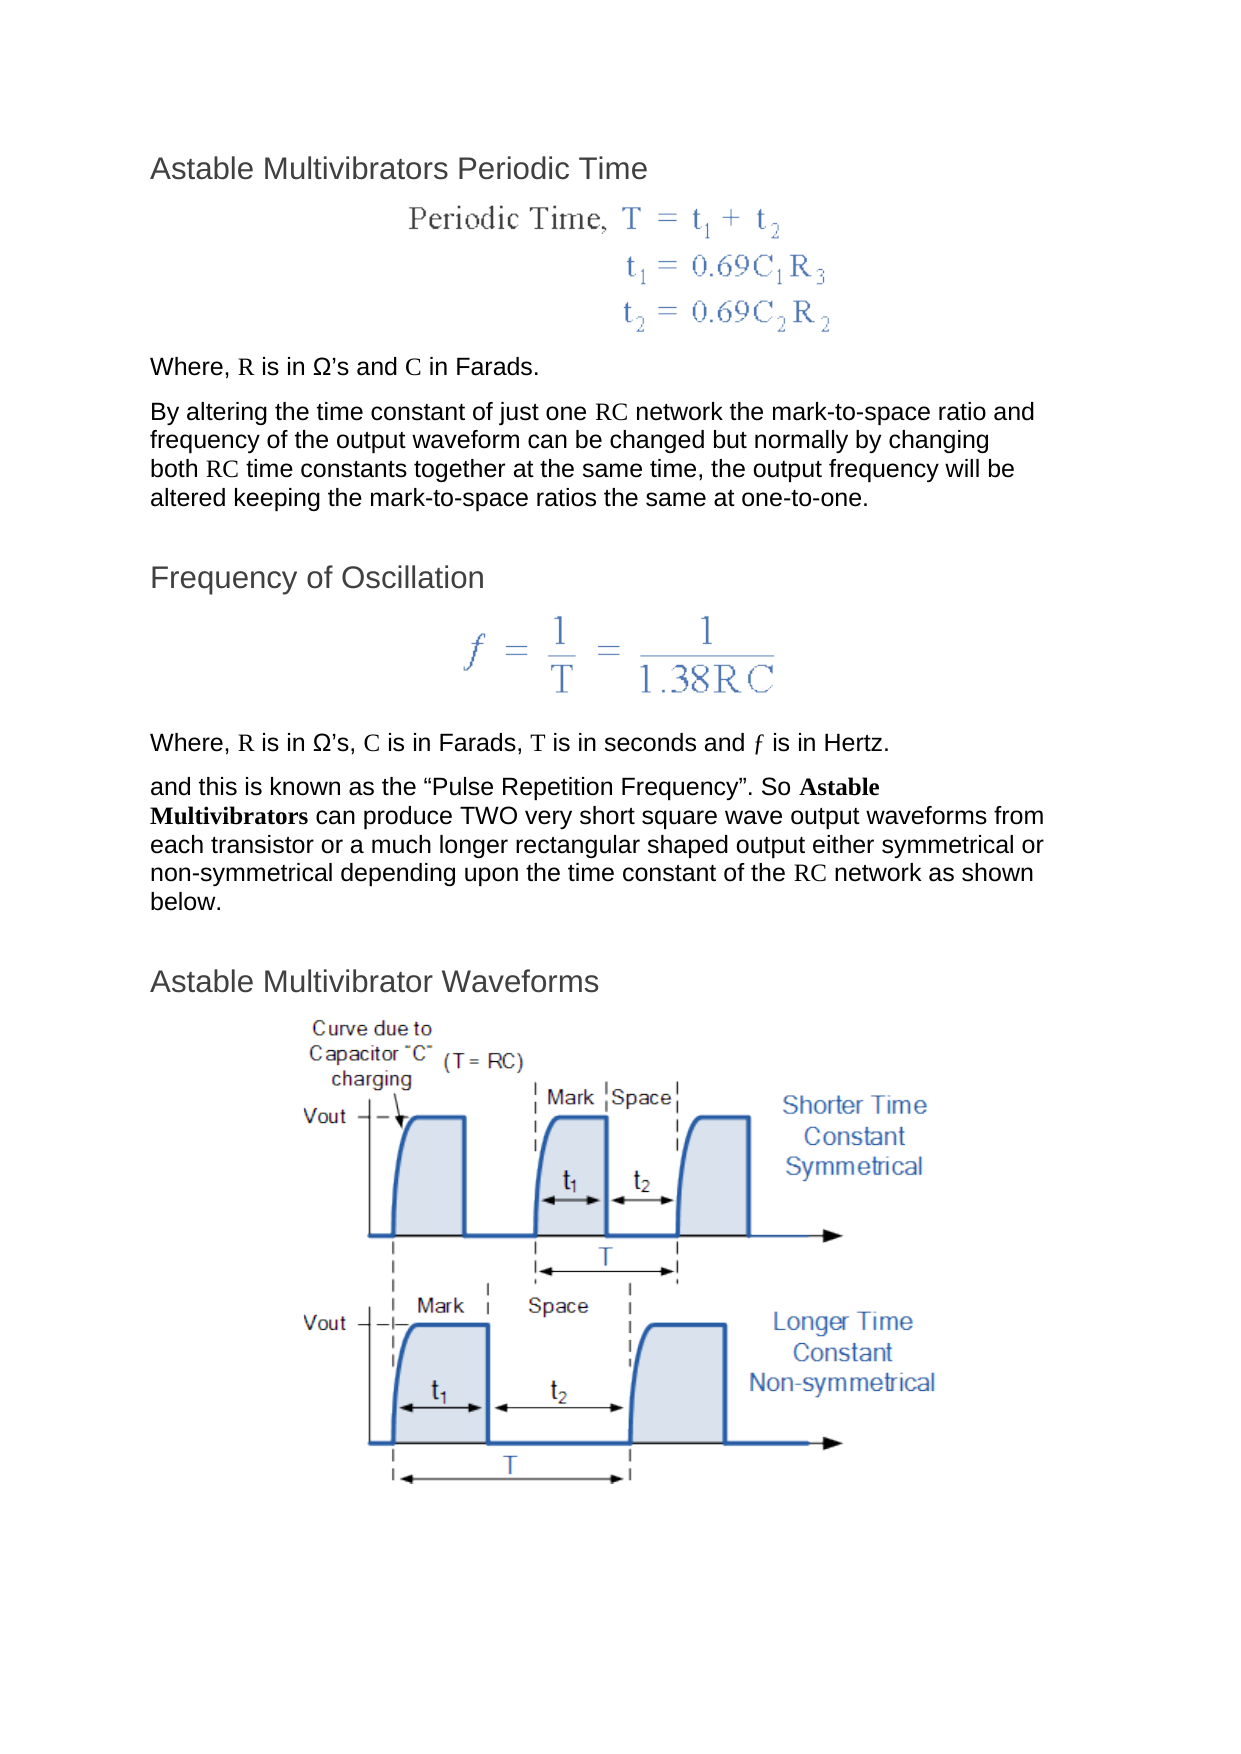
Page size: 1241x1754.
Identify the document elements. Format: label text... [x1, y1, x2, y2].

picture [407, 201, 834, 337]
picture [303, 1014, 937, 1484]
subtitle Astable Multivibrators Periodic Time [150, 150, 1090, 186]
picture [459, 610, 781, 704]
subtitle Astable Multivibrator Waveforms [150, 963, 1090, 999]
subtitle Frequency of Oscillation [150, 559, 1090, 595]
text Where, R is in Ω’s, C is in Farads, T is in seconds and ƒ is in Hertz. [150, 727, 1090, 756]
text and this is known as the “Pulse Repetition Frequency”. So Astable Multivibrators can produce TWO very short square wave output waveforms from each transistor or a much longer rectangular shaped output either symmetrical or non-symmetrical depending upon the time constant of the RC network as shown below. [150, 772, 1090, 916]
text Where, R is in Ω’s and C in Farads. [150, 352, 1090, 381]
text By altering the time constant of just one RC network the mark-to-space ratio and frequency of the output waveform can be changed but normally by changing both RC time constants together at the same time, the output frequency will be altered keeping the mark-to-space ratios the same at one-to-one. [150, 397, 1090, 512]
